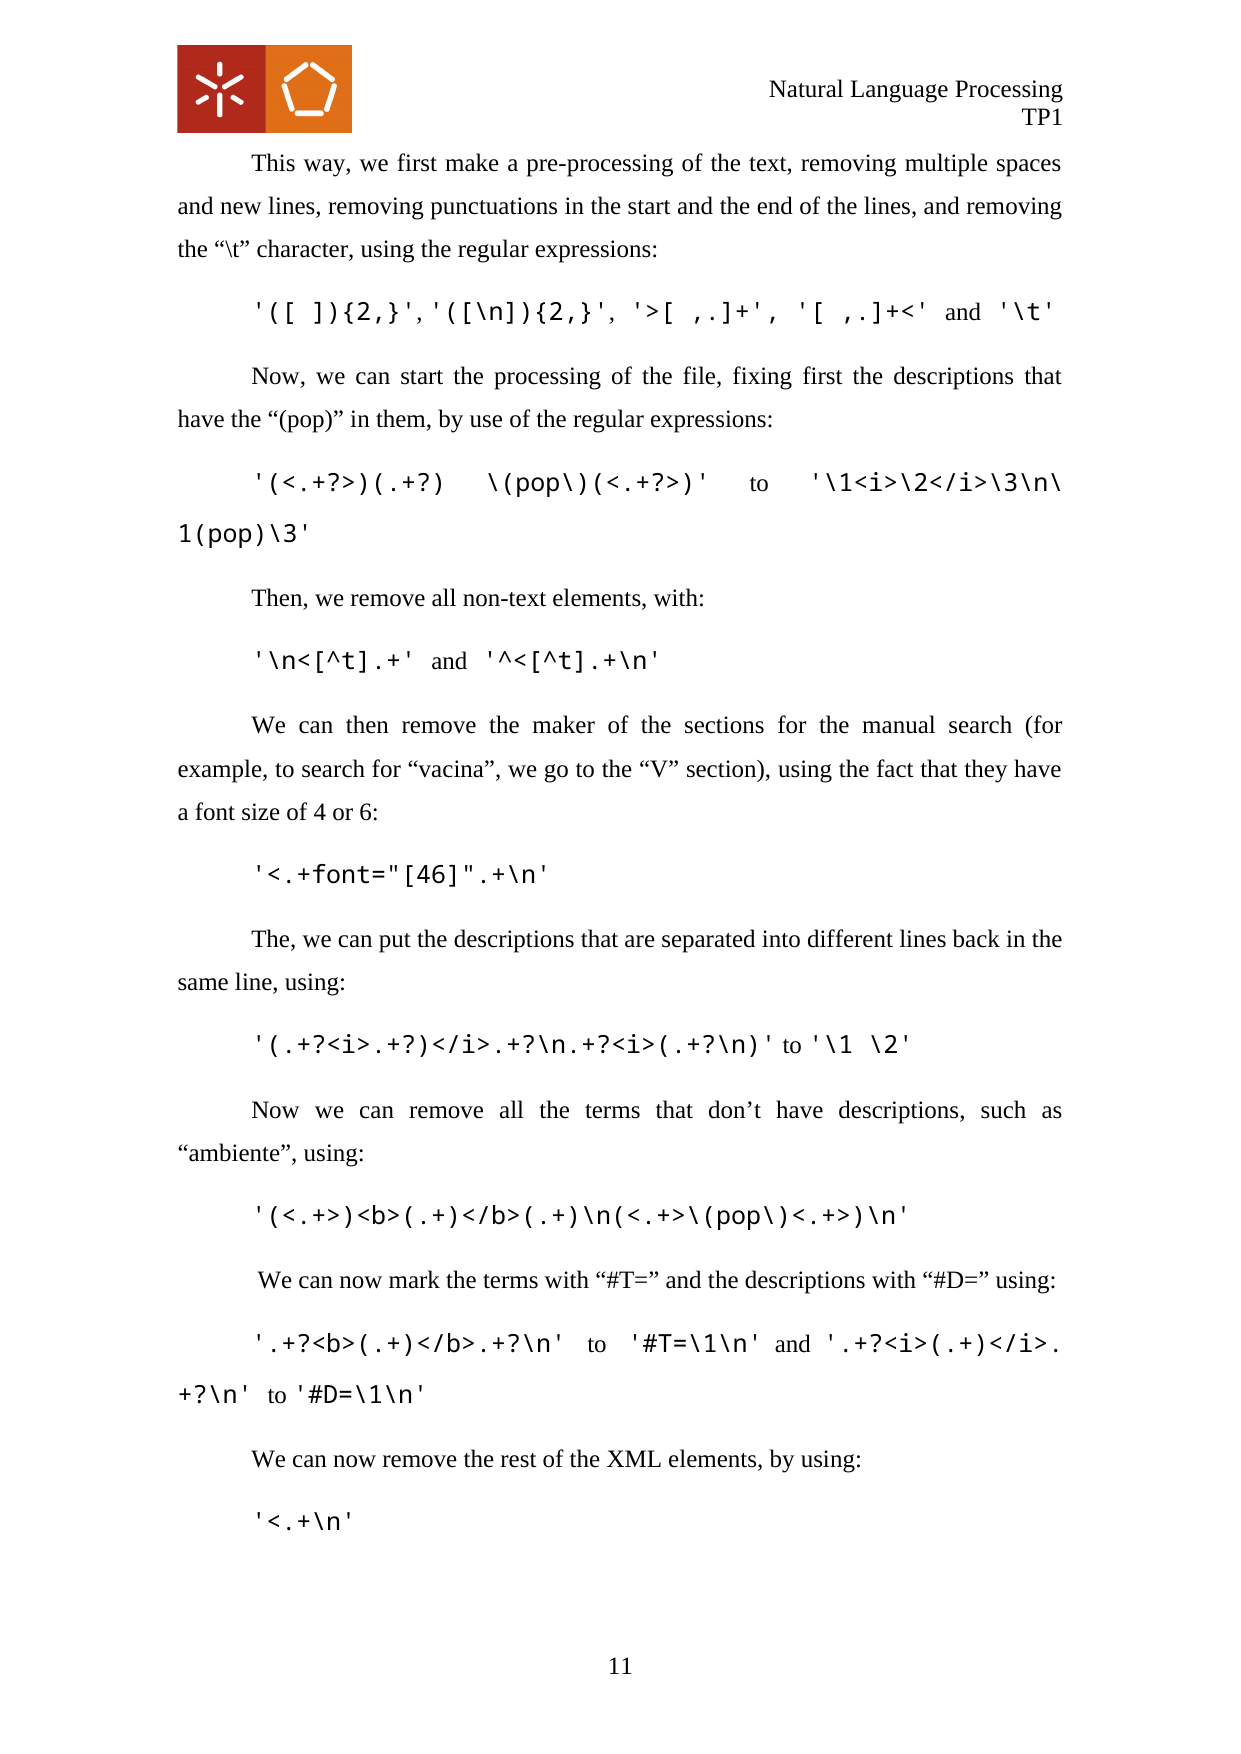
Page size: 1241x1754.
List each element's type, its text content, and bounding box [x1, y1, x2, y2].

text We can now remove the rest of the XML elements, by using: [177, 1444, 1063, 1473]
text '(<.+>)<b>(.+)</b>(.+)\n(<.+>\(pop\)<.+>)\n' [177, 1198, 1063, 1232]
text The, we can put the descriptions that are separated into different lines back in the same line, using: [177, 924, 1063, 996]
text We can then remove the maker of the sections for the manual search (for example, to search for “vacina”, we go to the “V” section), using the fact that they have a font size of 4 or 6: [177, 711, 1063, 826]
text '<.+\n' [177, 1504, 1063, 1538]
text '<.+font="[46]".+\n' [177, 857, 1063, 891]
text Now we can remove all the terms that don’t have descriptions, such as “ambiente”, using: [177, 1095, 1063, 1167]
text This way, we first make a pre-processing of the text, removing multiple spaces and new lines, removing punctuations in the start and the end of the lines, and removing the “\t” character, using the regular expressions: [177, 148, 1063, 263]
picture [177, 45, 352, 133]
text We can now mark the terms with “#T=” and the descriptions with “#D=” using: [177, 1266, 1063, 1294]
text Now, we can start the processing of the file, fixing first the descriptions that have the “(pop)” in them, by use of the regular expressions: [177, 361, 1063, 433]
text '.+?<b>(.+)</b>.+?\n' to '#T=\1\n' and '.+?<i>(.+)</i>.+?\n' to '#D=\1\n' [177, 1325, 1063, 1410]
text '\n<[^t].+' and '^<[^t].+\n' [177, 643, 1063, 677]
text '(.+?<i>.+?)</i>.+?\n.+?<i>(.+?\n)' to '\1 \2' [177, 1027, 1063, 1061]
text '([ ]){2,}', '([\n]){2,}', '>[ ,.]+', '[ ,.]+<' and '\t' [177, 294, 1063, 328]
text Then, we remove all non-text elements, with: [177, 583, 1063, 612]
text '(<.+?>)(.+?) \(pop\)(<.+?>)' to '\1<i>\2</i>\3\n\1(pop)\3' [177, 464, 1063, 549]
